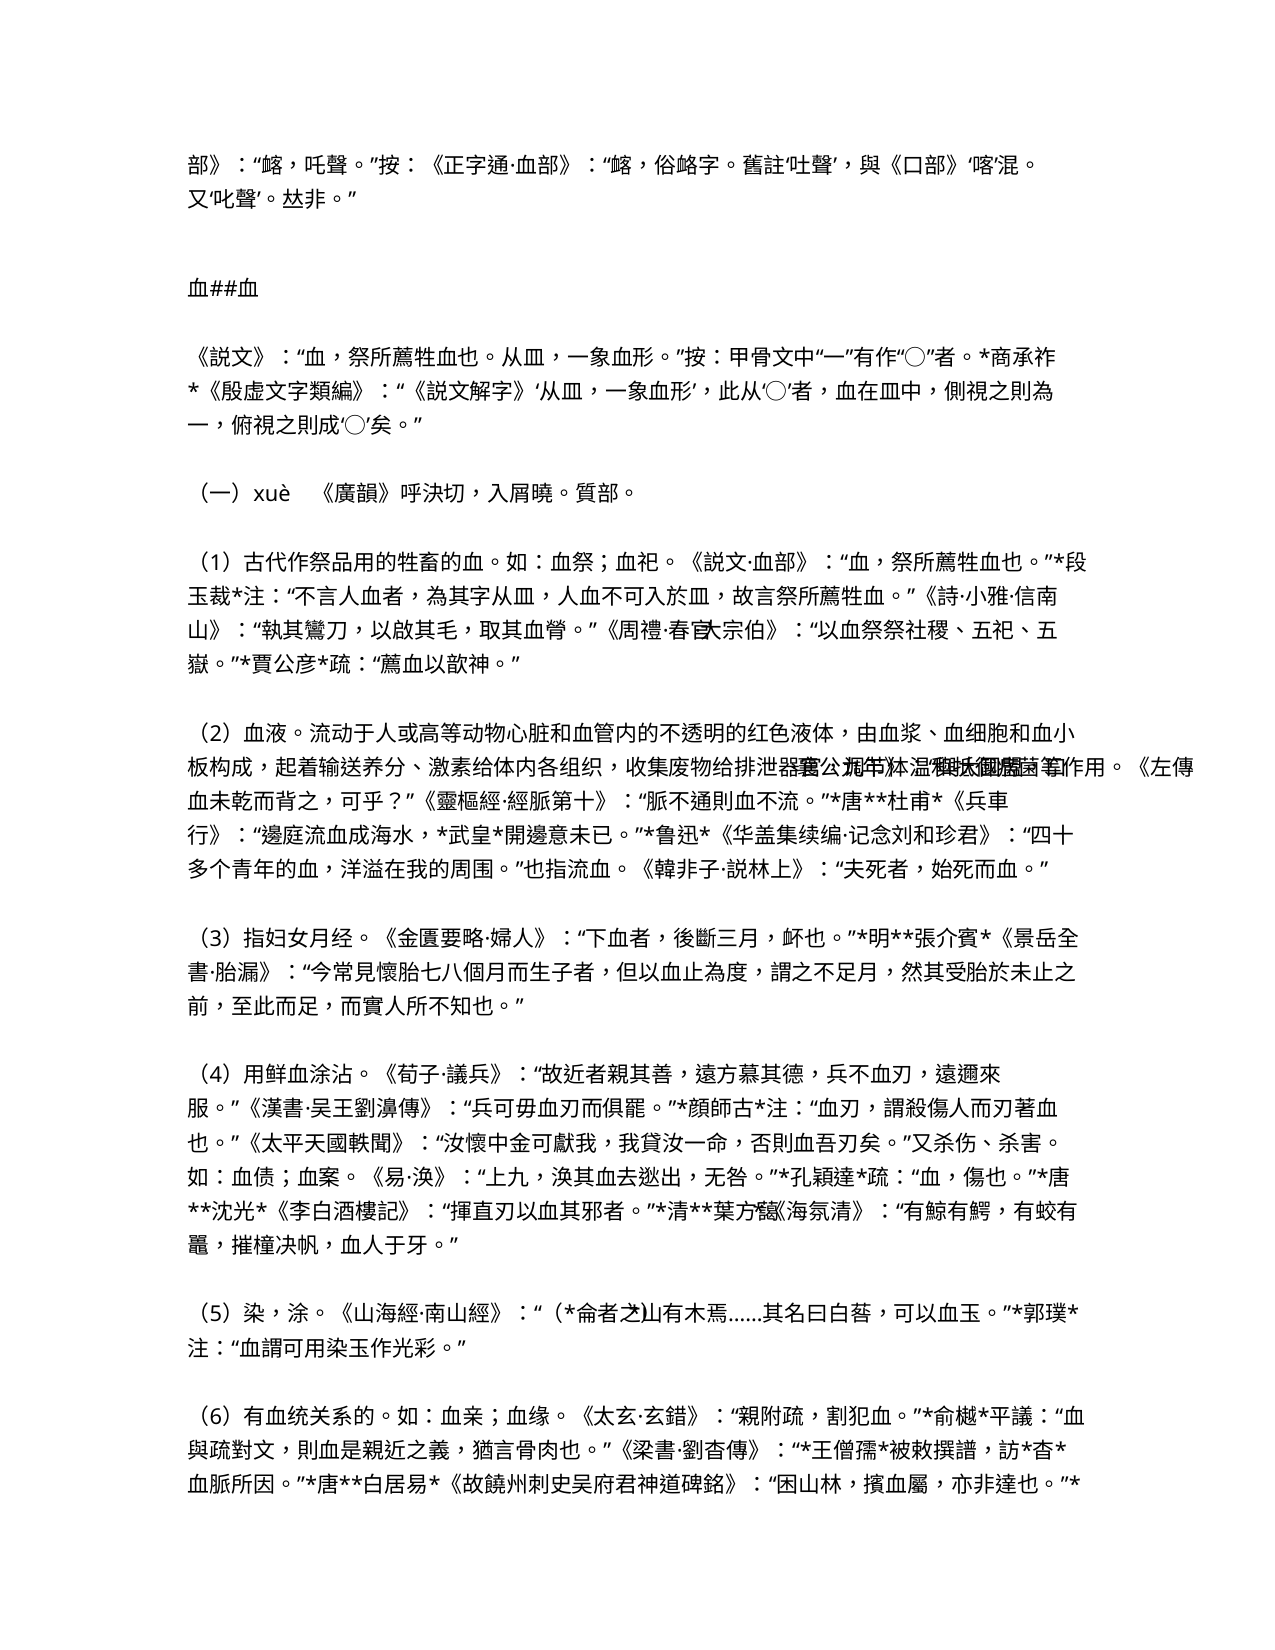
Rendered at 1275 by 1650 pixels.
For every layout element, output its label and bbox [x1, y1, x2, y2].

text [187, 150, 1087, 248]
text [187, 273, 1087, 1499]
